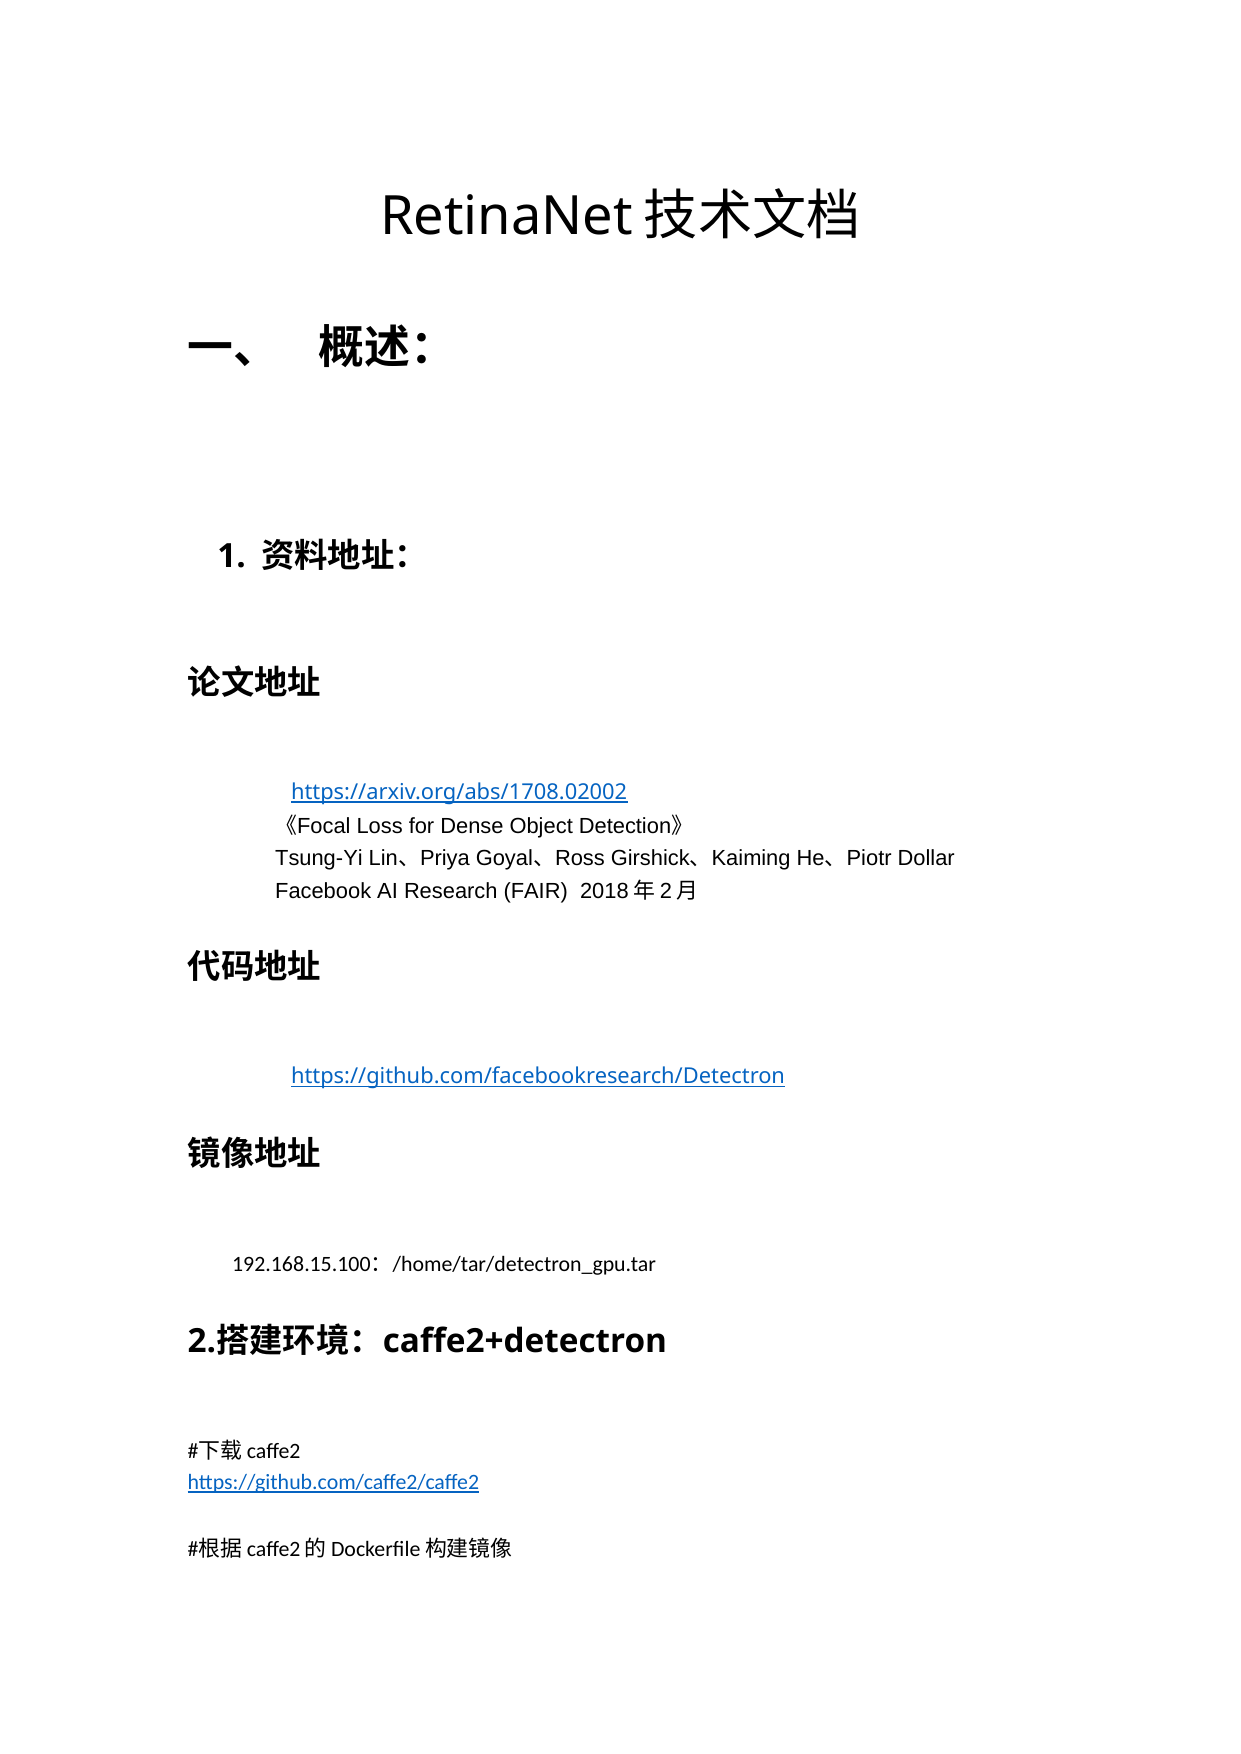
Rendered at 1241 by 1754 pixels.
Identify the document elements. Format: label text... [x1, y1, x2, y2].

subtitle 代码地址 [187, 932, 1053, 997]
subtitle 论文地址 [187, 648, 1053, 713]
subtitle 2.搭建环境：caffe2+detectron [187, 1306, 1053, 1371]
text Tsung-Yi Lin、Priya Goyal、Ross Girshick、Kaiming He、Piotr Dollar [231, 840, 1053, 872]
text #下载caffe2 [187, 1433, 1053, 1465]
text 《Focal Loss for Dense Object Detection》 [231, 807, 1053, 840]
subtitle 镜像地址 [187, 1119, 1053, 1184]
text https://arxiv.org/abs/1708.02002 [247, 775, 1053, 807]
text #根据caffe2的Dockerfile构建镜像 [187, 1530, 1053, 1563]
text 192.168.15.100：/home/tar/detectron_gpu.tar [187, 1246, 1053, 1278]
text RetinaNet技术文档 [187, 162, 1053, 259]
subtitle 资料地址： [217, 520, 1053, 585]
text https://github.com/facebookresearch/Detectron [236, 1059, 1053, 1092]
subtitle 概述： [187, 295, 1053, 392]
text Facebook AI Research (FAIR) 2018年2月 [231, 872, 1053, 905]
text https://github.com/caffe2/caffe2 [187, 1465, 1053, 1498]
